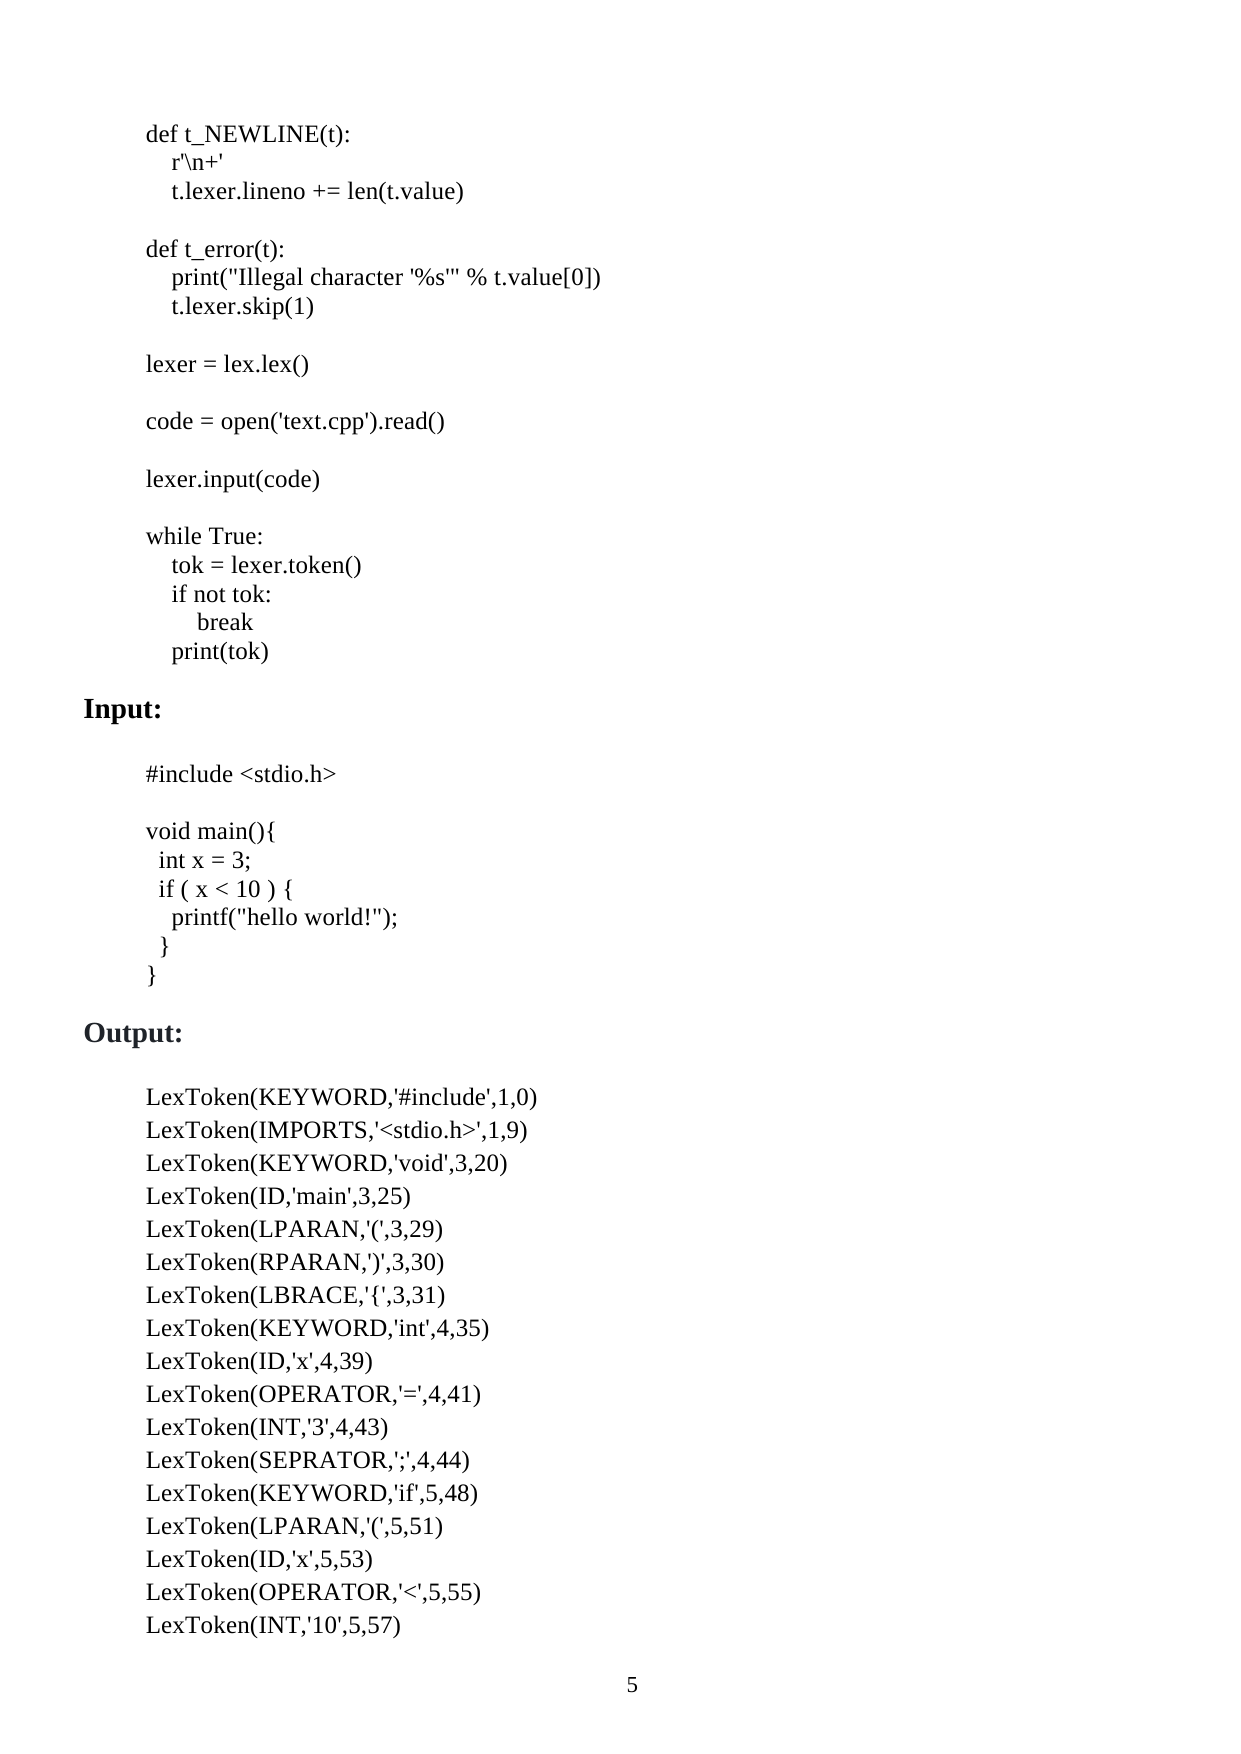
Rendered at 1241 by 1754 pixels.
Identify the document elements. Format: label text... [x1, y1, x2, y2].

text printf("hello world!"); [146, 902, 1194, 931]
text void main(){ [146, 816, 1194, 845]
text LexToken(OPERATOR,'=',4,41) [146, 1379, 1194, 1408]
text LexToken(INT,'10',5,57) [146, 1610, 1194, 1639]
text print(tok) [146, 636, 1194, 665]
text #include <stdio.h> [146, 759, 1194, 787]
text code = open('text.cpp').read() [146, 406, 1194, 435]
text print("Illegal character '%s'" % t.value[0]) [146, 262, 1194, 291]
text if not tok: [146, 579, 1194, 607]
text LexToken(KEYWORD,'#include',1,0) [146, 1082, 1194, 1111]
text if ( x < 10 ) { [146, 874, 1194, 902]
text int x = 3; [146, 845, 1194, 874]
text def t_NEWLINE(t): [146, 119, 1194, 147]
text Output: [83, 1015, 1194, 1048]
text LexToken(RPARAN,')',3,30) [146, 1247, 1194, 1276]
text LexToken(LBRACE,'{',3,31) [146, 1280, 1194, 1309]
text LexToken(INT,'3',4,43) [146, 1412, 1194, 1441]
text LexToken(KEYWORD,'if',5,48) [146, 1478, 1194, 1507]
text t.lexer.skip(1) [146, 291, 1194, 320]
text LexToken(LPARAN,'(',5,51) [146, 1511, 1194, 1540]
text LexToken(LPARAN,'(',3,29) [146, 1214, 1194, 1243]
subtitle Input: [83, 691, 1194, 725]
text break [146, 607, 1194, 636]
text LexToken(ID,'x',4,39) [146, 1346, 1194, 1375]
text tok = lexer.token() [146, 550, 1194, 579]
text def t_error(t): [146, 234, 1194, 262]
text lexer.input(code) [146, 464, 1194, 492]
text while True: [146, 521, 1194, 550]
text LexToken(ID,'main',3,25) [146, 1181, 1194, 1210]
text t.lexer.lineno += len(t.value) [146, 176, 1194, 205]
text r'\n+' [146, 147, 1194, 176]
text LexToken(SEPRATOR,';',4,44) [146, 1445, 1194, 1474]
text LexToken(OPERATOR,'<',5,55) [146, 1577, 1194, 1606]
text } [146, 931, 1194, 960]
text } [146, 960, 1194, 989]
text lexer = lex.lex() [146, 349, 1194, 377]
text LexToken(KEYWORD,'void',3,20) [146, 1148, 1194, 1177]
text LexToken(IMPORTS,'<stdio.h>',1,9) [146, 1115, 1194, 1144]
text LexToken(ID,'x',5,53) [146, 1544, 1194, 1573]
text LexToken(KEYWORD,'int',4,35) [146, 1313, 1194, 1342]
